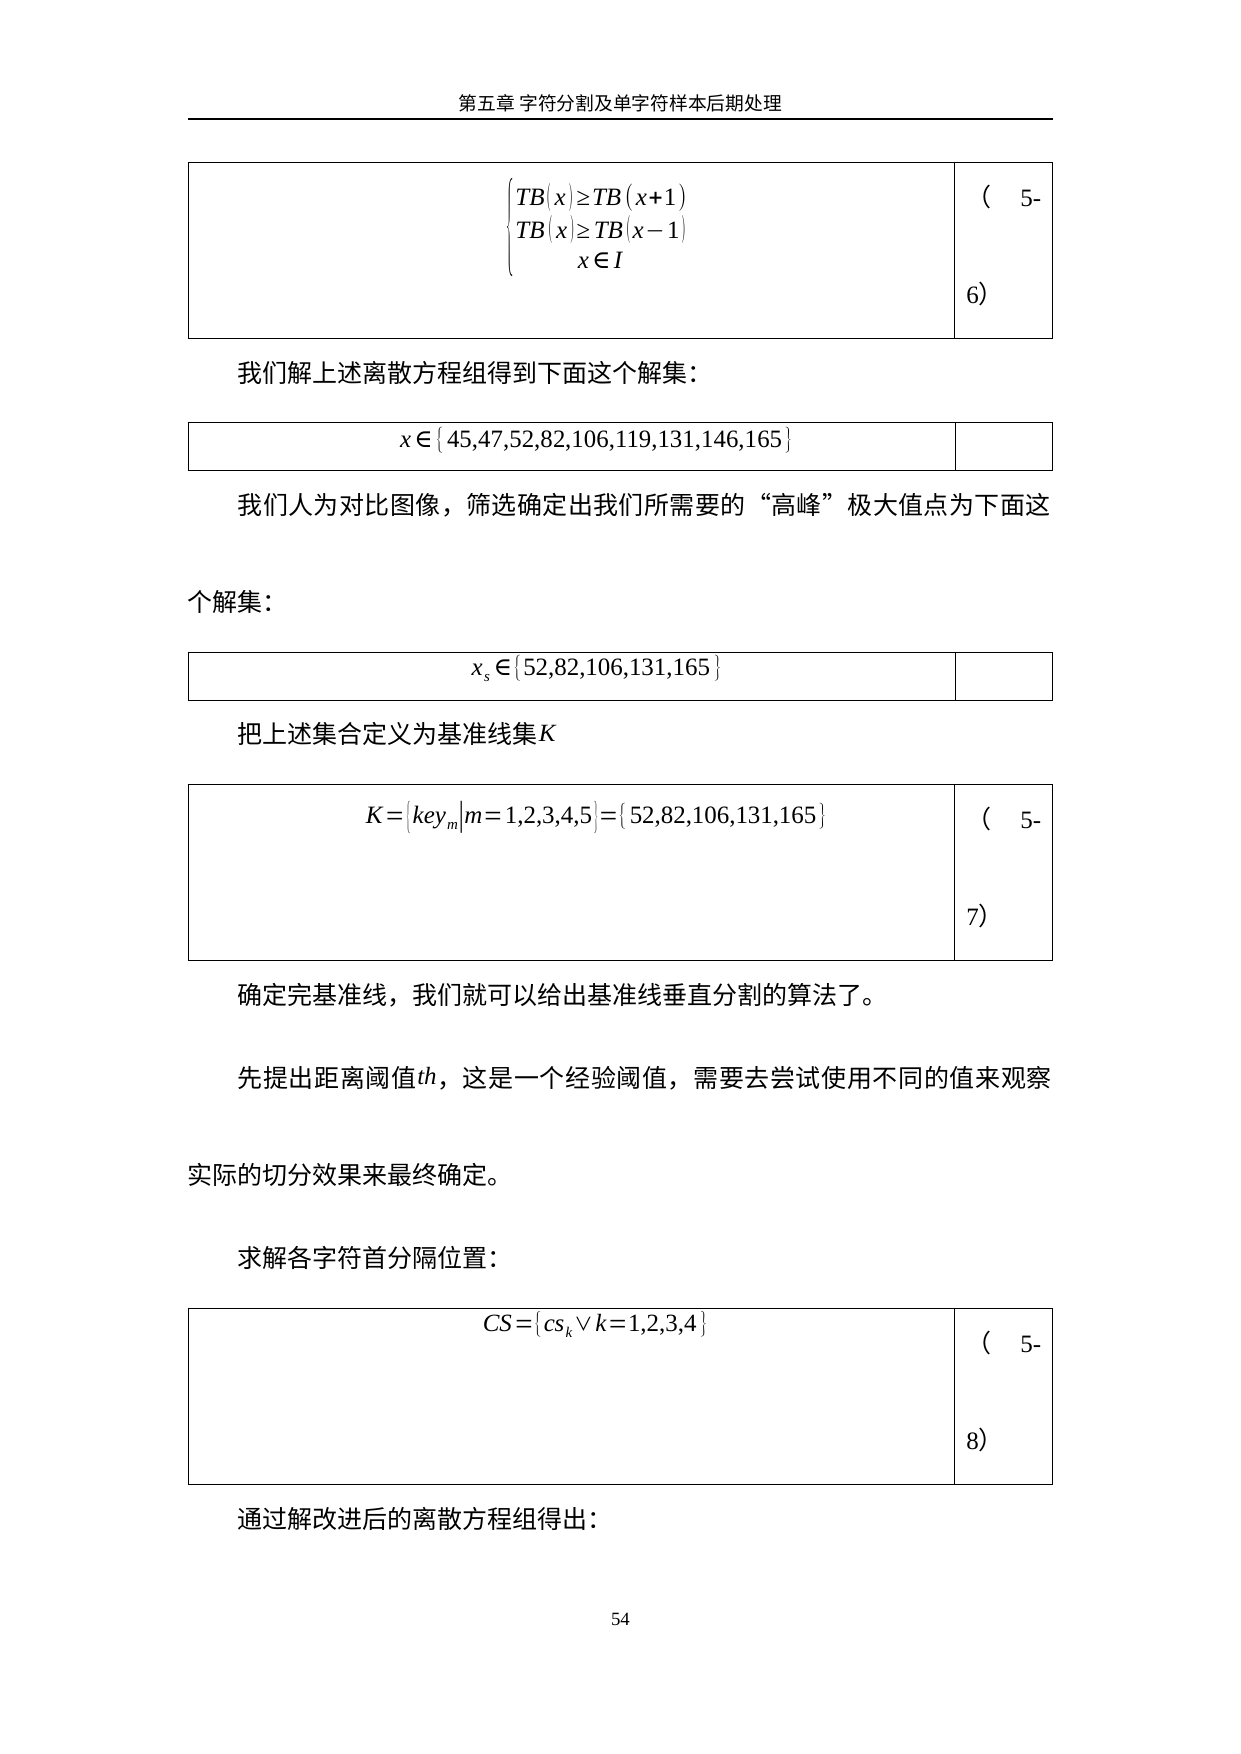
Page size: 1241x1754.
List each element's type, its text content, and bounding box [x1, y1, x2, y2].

table_header [956, 653, 1052, 699]
table_header [189, 163, 954, 338]
table_header [956, 423, 1052, 470]
text 先提出距离阈值，这是一个经验阈值，需要去尝试使用不同的值来观察实际的切分效果来最终确定。 [187, 1044, 1053, 1206]
table_header [189, 423, 955, 470]
text 确定完基准线，我们就可以给出基准线垂直分割的算法了。 [187, 961, 1053, 1026]
table_header （5-8） [955, 1309, 1052, 1484]
text 我们人为对比图像，筛选确定出我们所需要的“高峰”极大值点为下面这个解集： [187, 471, 1053, 633]
table_header [189, 1309, 954, 1484]
text 通过解改进后的离散方程组得出： [187, 1485, 1053, 1550]
table_header [189, 785, 954, 960]
text 把上述集合定义为基准线集 [187, 701, 1053, 766]
table_header （5-6） [955, 163, 1052, 338]
table_header （5-7） [955, 785, 1052, 960]
table_header [189, 653, 955, 699]
text 求解各字符首分隔位置： [187, 1224, 1053, 1289]
text 我们解上述离散方程组得到下面这个解集： [187, 339, 1053, 404]
